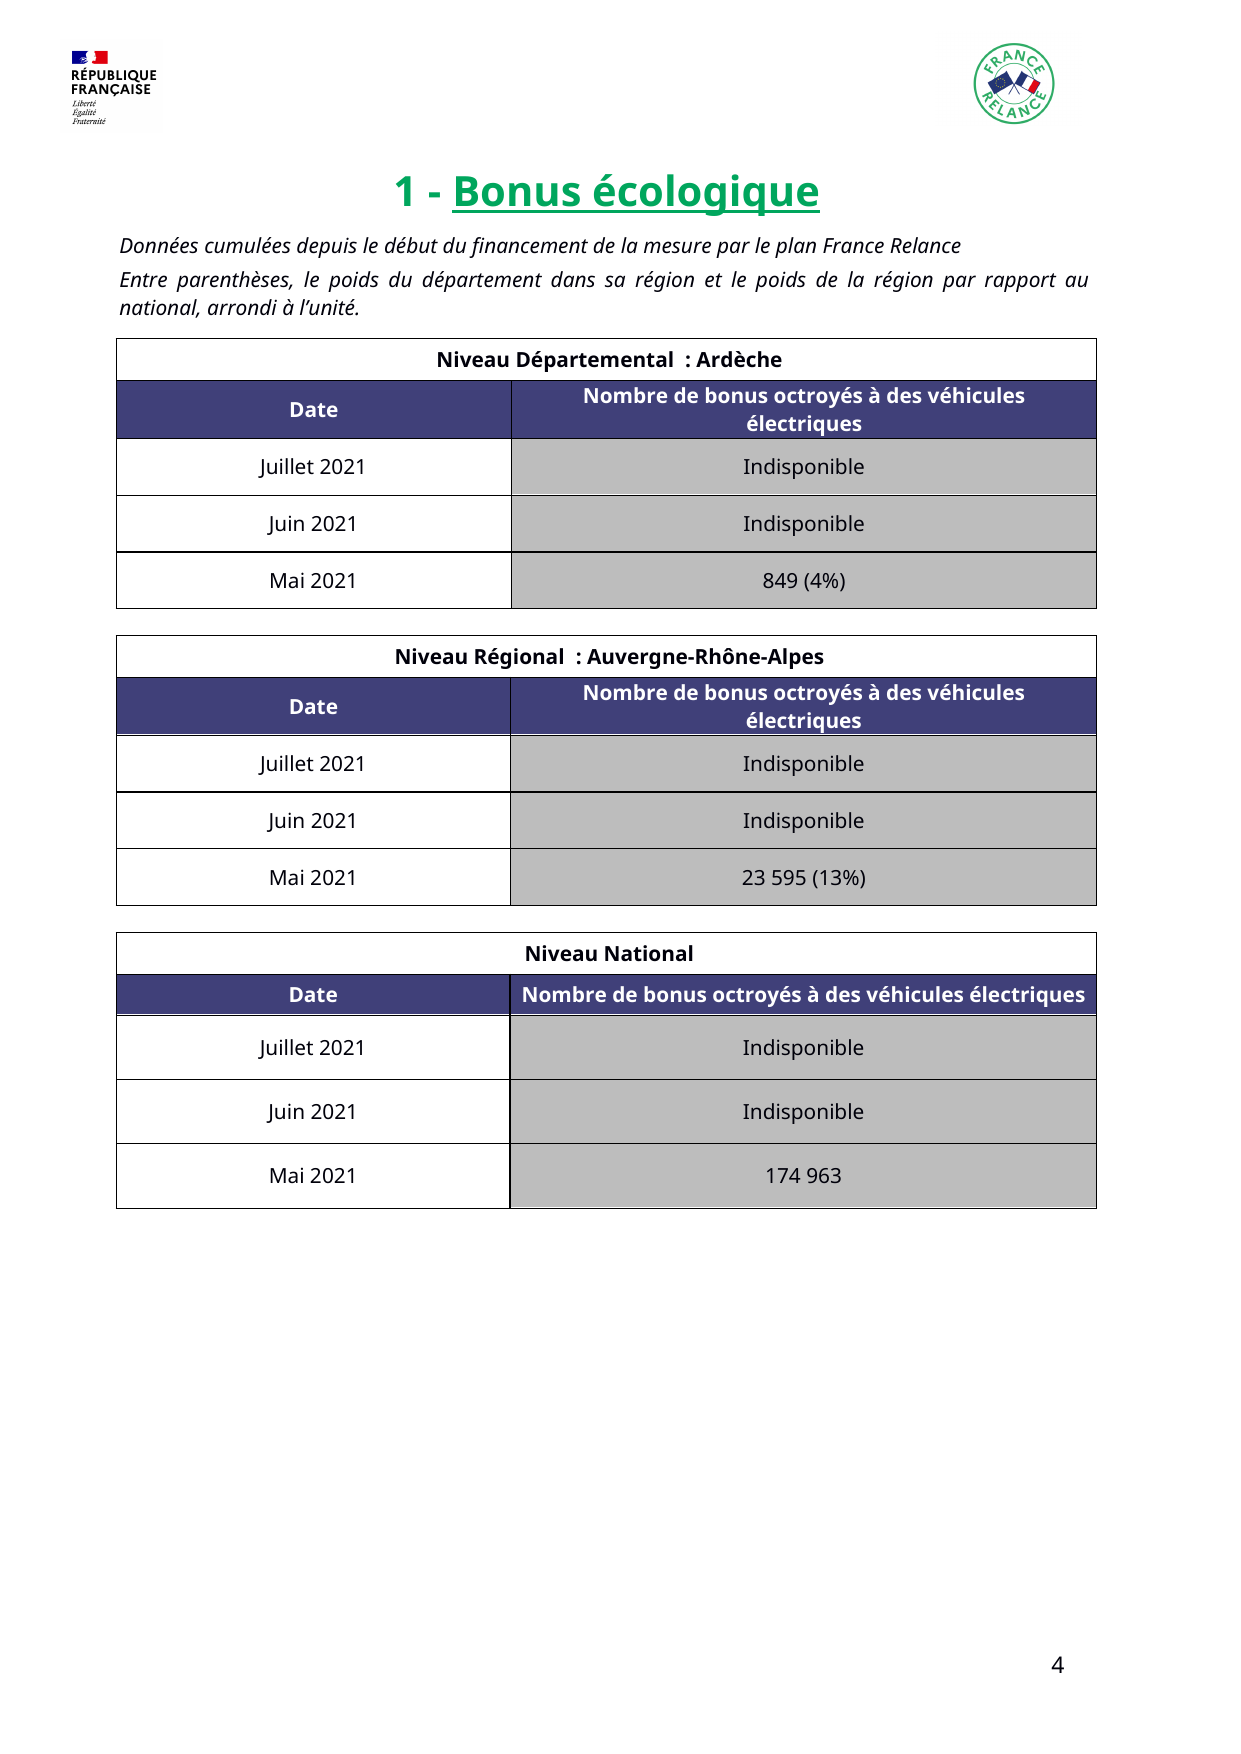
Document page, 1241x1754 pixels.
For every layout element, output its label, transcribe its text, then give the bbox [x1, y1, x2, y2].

table_cell Juillet 2021 [117, 1016, 509, 1079]
table_cell Juillet 2021 [117, 736, 510, 791]
table_cell Indisponible [512, 496, 1096, 551]
table_cell Indisponible [511, 736, 1096, 791]
table_cell Date [117, 975, 509, 1014]
table_cell Juin 2021 [117, 496, 511, 551]
picture [60, 39, 164, 133]
table_cell Indisponible [512, 439, 1096, 494]
table_cell Date [117, 678, 510, 734]
text Données cumulées depuis le début du financement de la mesure par le plan France Relance [119, 231, 1094, 260]
table_cell Mai 2021 [117, 849, 510, 905]
table_cell Nombre de bonus octroyés à des véhicules électriques [512, 381, 1096, 438]
table_header Niveau National [117, 933, 1096, 973]
table_cell Indisponible [511, 1080, 1096, 1143]
picture [935, 31, 1082, 126]
table_cell Juin 2021 [117, 1080, 509, 1143]
table_cell 849 (4%) [512, 553, 1096, 608]
table_cell Indisponible [511, 1016, 1096, 1079]
table_cell Date [117, 381, 511, 438]
table_cell Juillet 2021 [117, 439, 511, 494]
table_cell Mai 2021 [117, 553, 511, 608]
text Entre parenthèses, le poids du département dans sa région et le poids de la région par rapport au national, arrondi à l’unité. [119, 265, 1094, 322]
table_header Niveau Régional : Auvergne-Rhône-Alpes [117, 636, 1096, 677]
table_cell Nombre de bonus octroyés à des véhicules électriques [511, 678, 1096, 734]
table_cell Indisponible [511, 793, 1096, 848]
table_cell 23 595 (13%) [511, 849, 1096, 905]
subtitle 1 - Bonus écologique [119, 162, 1094, 219]
table_cell Juin 2021 [117, 793, 510, 848]
table_cell 174 963 [511, 1144, 1096, 1207]
table_cell Nombre de bonus octroyés à des véhicules électriques [511, 975, 1096, 1014]
table_cell Mai 2021 [117, 1144, 509, 1207]
table_header Niveau Départemental : Ardèche [117, 339, 1096, 380]
